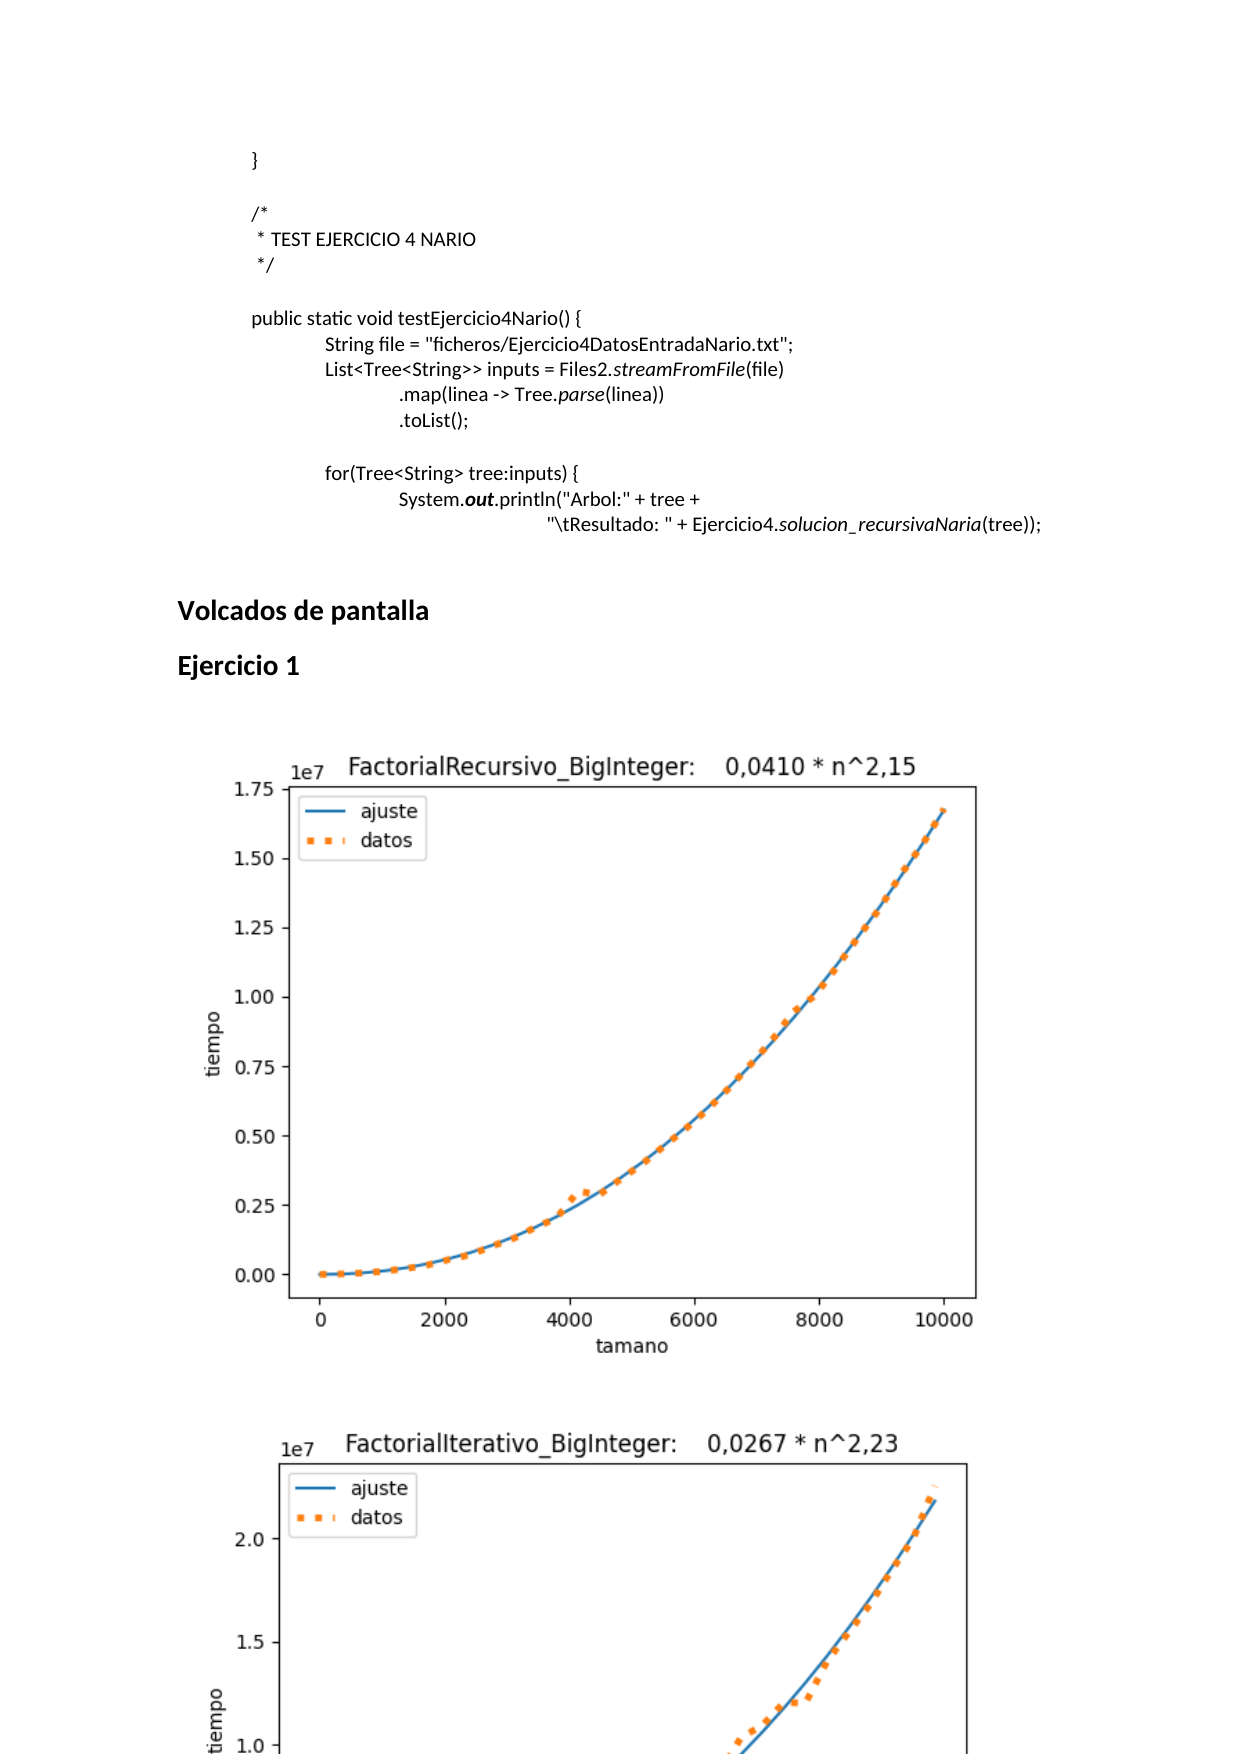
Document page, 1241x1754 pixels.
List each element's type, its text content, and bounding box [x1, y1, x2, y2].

text String file = "ficheros/Ejercicio4DatosEntradaNario.txt"; [177, 331, 1063, 356]
text */ [177, 252, 1063, 277]
text "\tResultado: " + Ejercicio4.solucion_recursivaNaria(tree)); [177, 511, 1063, 537]
text System.out.println("Arbol:" + tree + [177, 486, 1063, 511]
text * TEST EJERCICIO 4 NARIO [177, 226, 1063, 252]
text List<Tree<String>> inputs = Files2.streamFromFile(file) [177, 356, 1063, 382]
text .map(linea -> Tree.parse(linea)) [177, 382, 1063, 407]
text /* [177, 201, 1063, 226]
text public static void testEjercicio4Nario() { [177, 305, 1063, 331]
text Ejercicio 1 [177, 647, 1063, 682]
text for(Tree<String> tree:inputs) { [177, 460, 1063, 486]
text Volcados de pantalla [177, 592, 1063, 627]
text .toList(); [177, 407, 1063, 432]
picture [178, 706, 1063, 1371]
picture [168, 1383, 1055, 1754]
text } [177, 148, 1063, 173]
